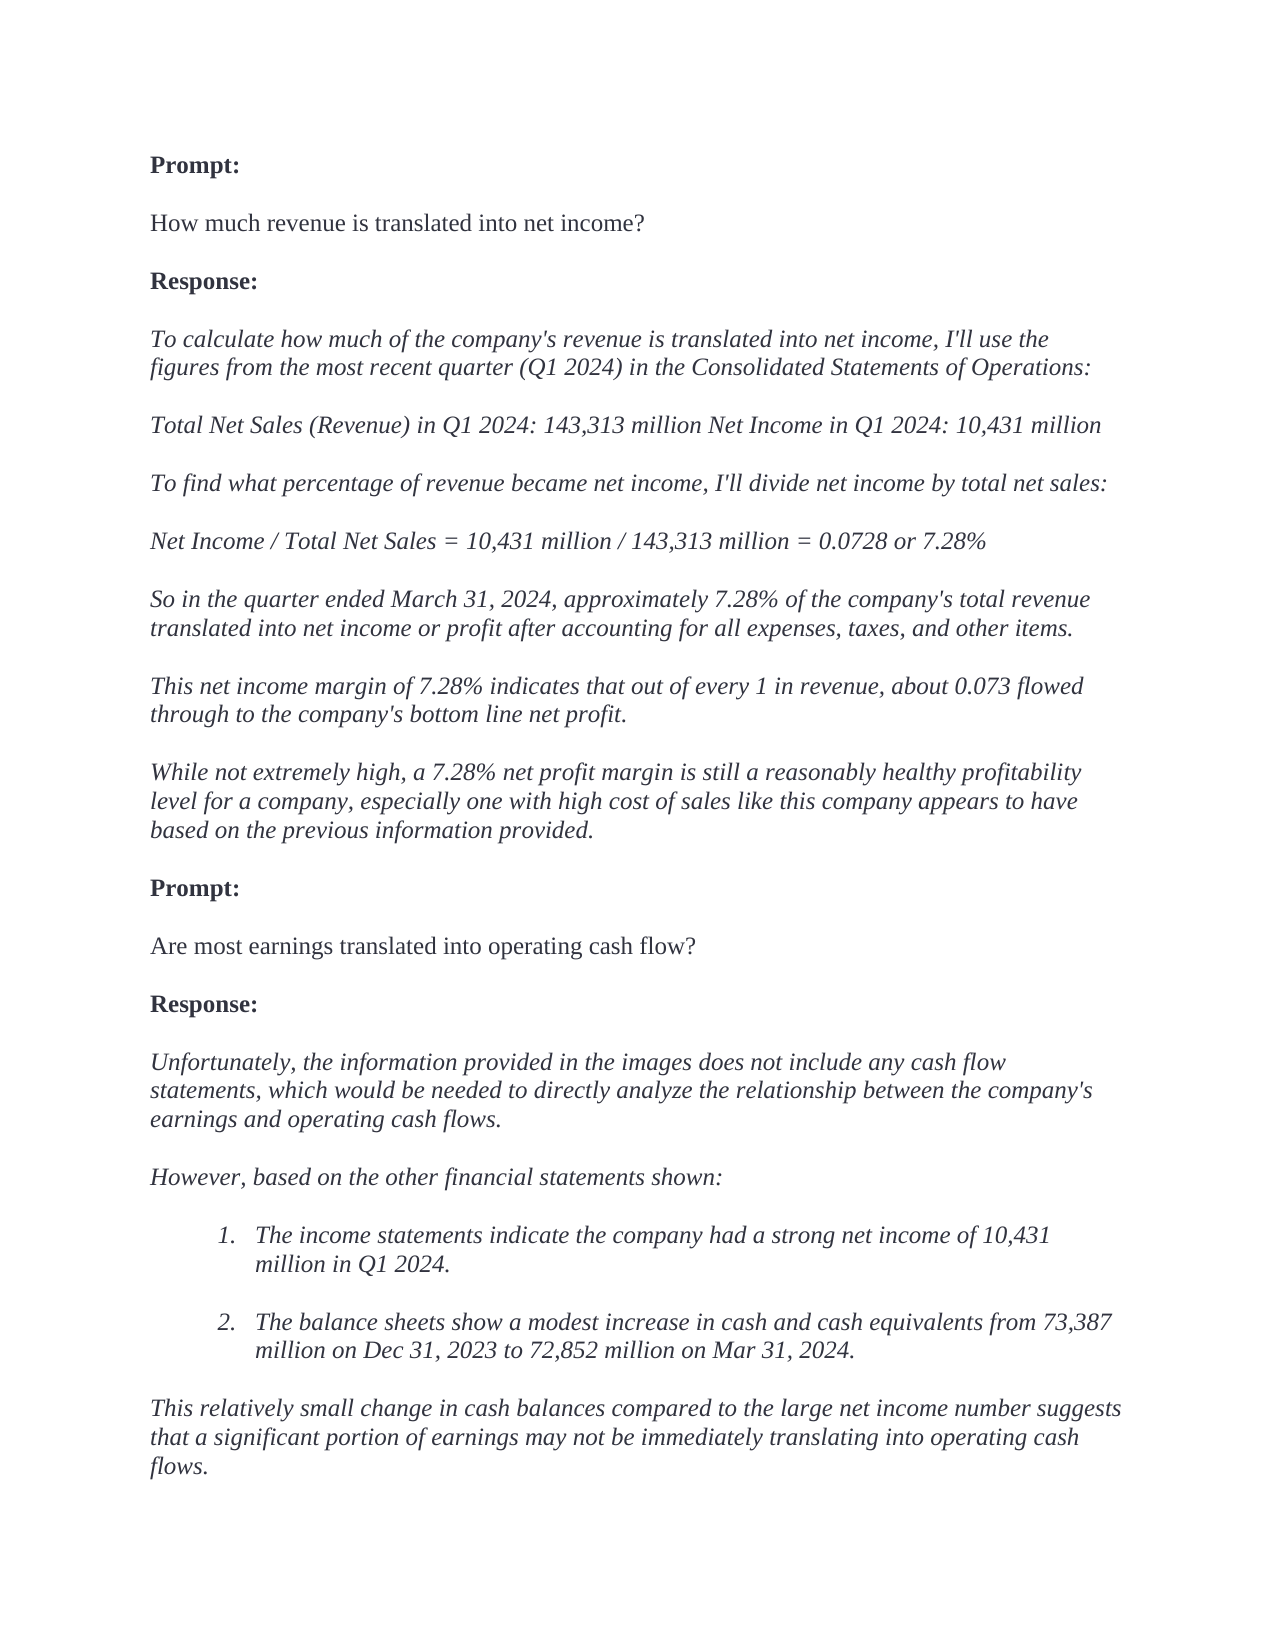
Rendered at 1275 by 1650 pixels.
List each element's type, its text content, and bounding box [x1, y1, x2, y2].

text So in the quarter ended March 31, 2024, approximately 7.28% of the company's total revenue translated into net income or profit after accounting for all expenses, taxes, and other items. [150, 584, 1125, 642]
text Are most earnings translated into operating cash flow? [150, 931, 1125, 959]
text Prompt: [150, 150, 1125, 179]
text Response: [150, 266, 1125, 294]
list The income statements indicate the company had a strong net income of 10,431 million in Q1 2024. [217, 1220, 1125, 1277]
text However, based on the other financial statements shown: [150, 1162, 1125, 1191]
text Response: [150, 989, 1125, 1017]
text While not extremely high, a 7.28% net profit margin is still a reasonably healthy profitability level for a company, especially one with high cost of sales like this company appears to have based on the previous information provided. [150, 757, 1125, 844]
text Net Income / Total Net Sales = 10,431 million / 143,313 million = 0.0728 or 7.28% [150, 526, 1125, 555]
text Prompt: [150, 873, 1125, 902]
list The balance sheets show a modest increase in cash and cash equivalents from 73,387 million on Dec 31, 2023 to 72,852 million on Mar 31, 2024. [217, 1307, 1125, 1364]
text Total Net Sales (Revenue) in Q1 2024: 143,313 million Net Income in Q1 2024: 10,431 million [150, 410, 1125, 439]
text To calculate how much of the company's revenue is translated into net income, I'll use the figures from the most recent quarter (Q1 2024) in the Consolidated Statements of Operations: [150, 324, 1125, 381]
text How much revenue is translated into net income? [150, 208, 1125, 237]
text Unfortunately, the information provided in the images does not include any cash flow statements, which would be needed to directly analyze the relationship between the company's earnings and operating cash flows. [150, 1047, 1125, 1133]
text This net income margin of 7.28% indicates that out of every 1 in revenue, about 0.073 flowed through to the company's bottom line net profit. [150, 671, 1125, 728]
text To find what percentage of revenue became net income, I'll divide net income by total net sales: [150, 468, 1125, 497]
text This relatively small change in cash balances compared to the large net income number suggests that a significant portion of earnings may not be immediately translating into operating cash flows. [150, 1393, 1125, 1479]
